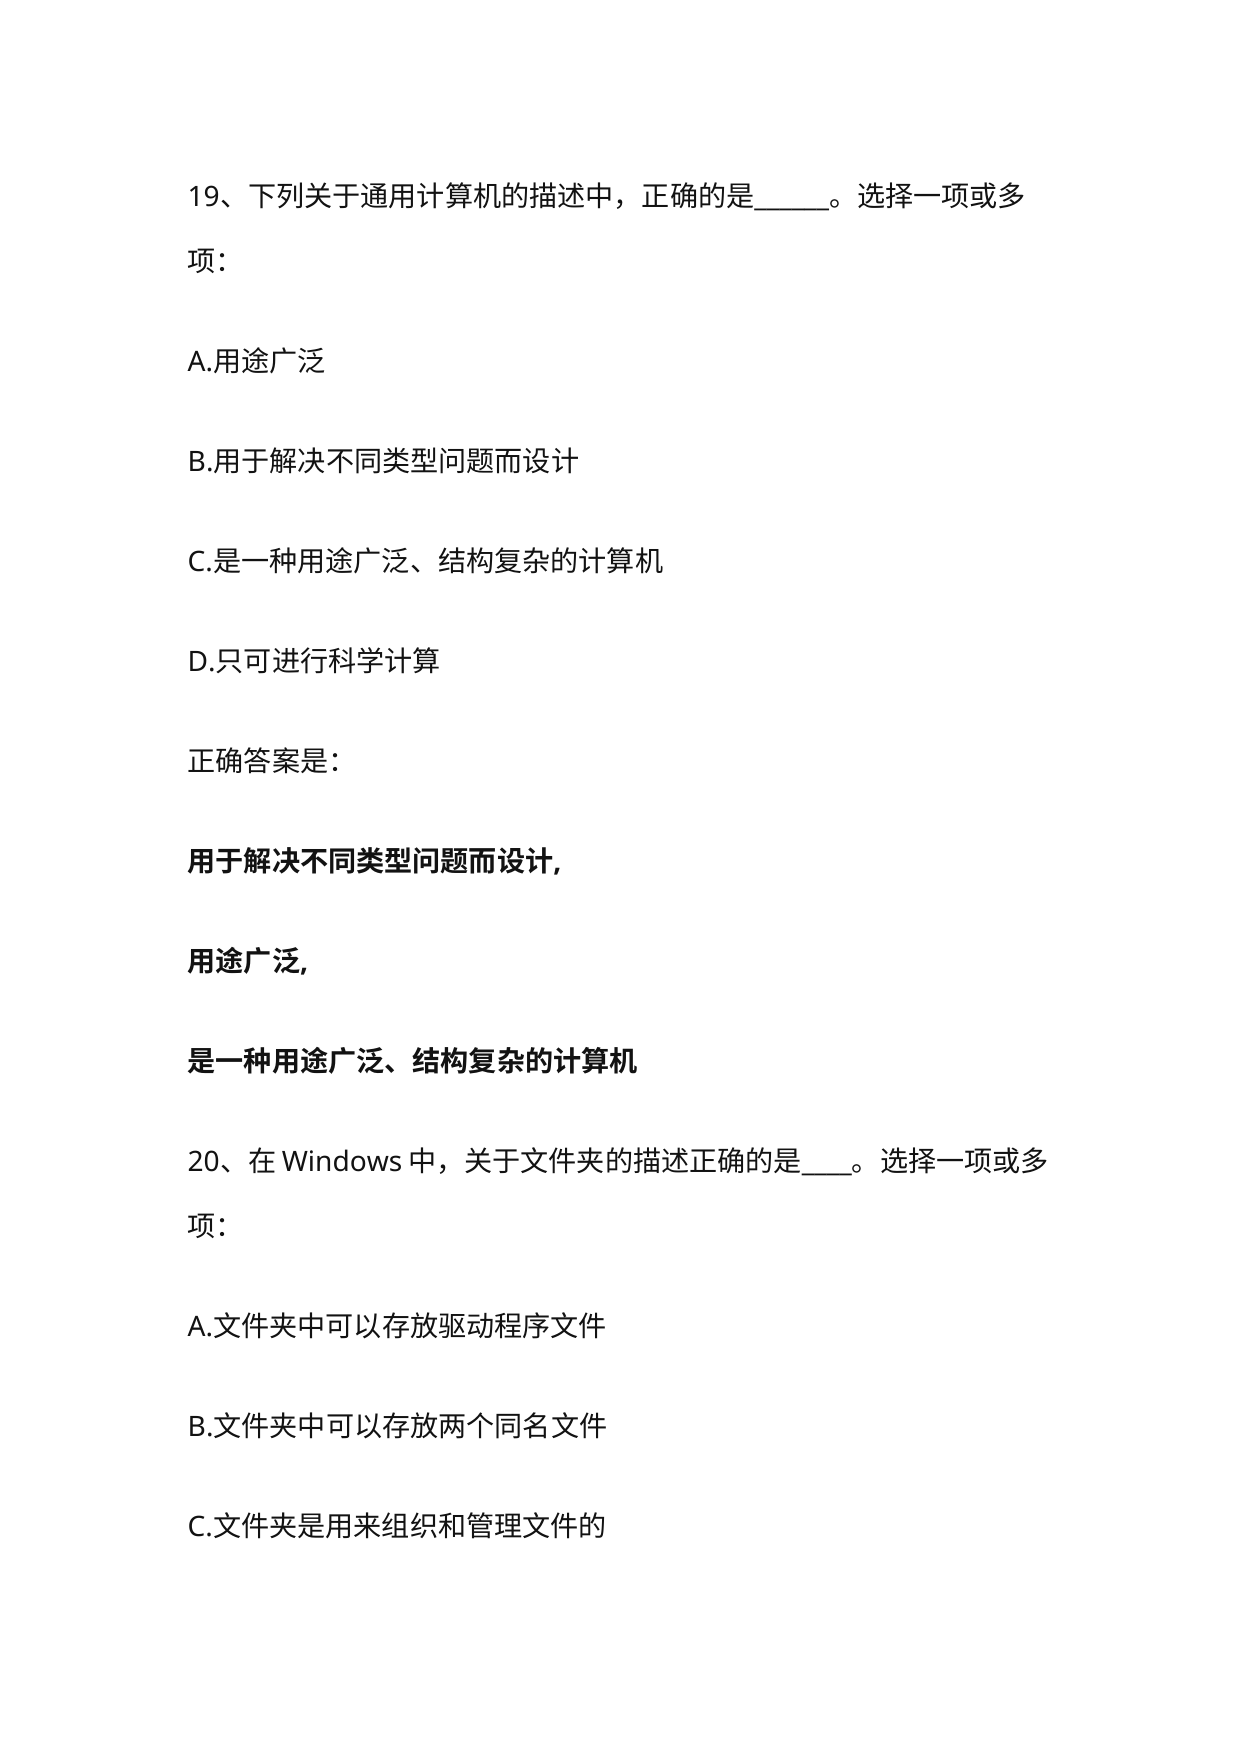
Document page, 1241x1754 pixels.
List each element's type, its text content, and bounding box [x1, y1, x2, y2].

text C.文件夹是用来组织和管理文件的 [187, 1492, 1053, 1557]
text 是一种用途广泛、结构复杂的计算机 [187, 1027, 1053, 1092]
text 用途广泛, [187, 927, 1053, 992]
text 正确答案是： [187, 727, 1053, 792]
text 20、在Windows中，关于文件夹的描述正确的是____。选择一项或多项： [187, 1127, 1053, 1257]
text A.文件夹中可以存放驱动程序文件 [187, 1292, 1053, 1357]
text 19、下列关于通用计算机的描述中，正确的是______。选择一项或多项： [187, 162, 1053, 292]
text D.只可进行科学计算 [187, 627, 1053, 692]
text B.用于解决不同类型问题而设计 [187, 427, 1053, 492]
text 用于解决不同类型问题而设计, [187, 827, 1053, 892]
text B.文件夹中可以存放两个同名文件 [187, 1392, 1053, 1457]
text A.用途广泛 [187, 327, 1053, 392]
text C.是一种用途广泛、结构复杂的计算机 [187, 527, 1053, 592]
